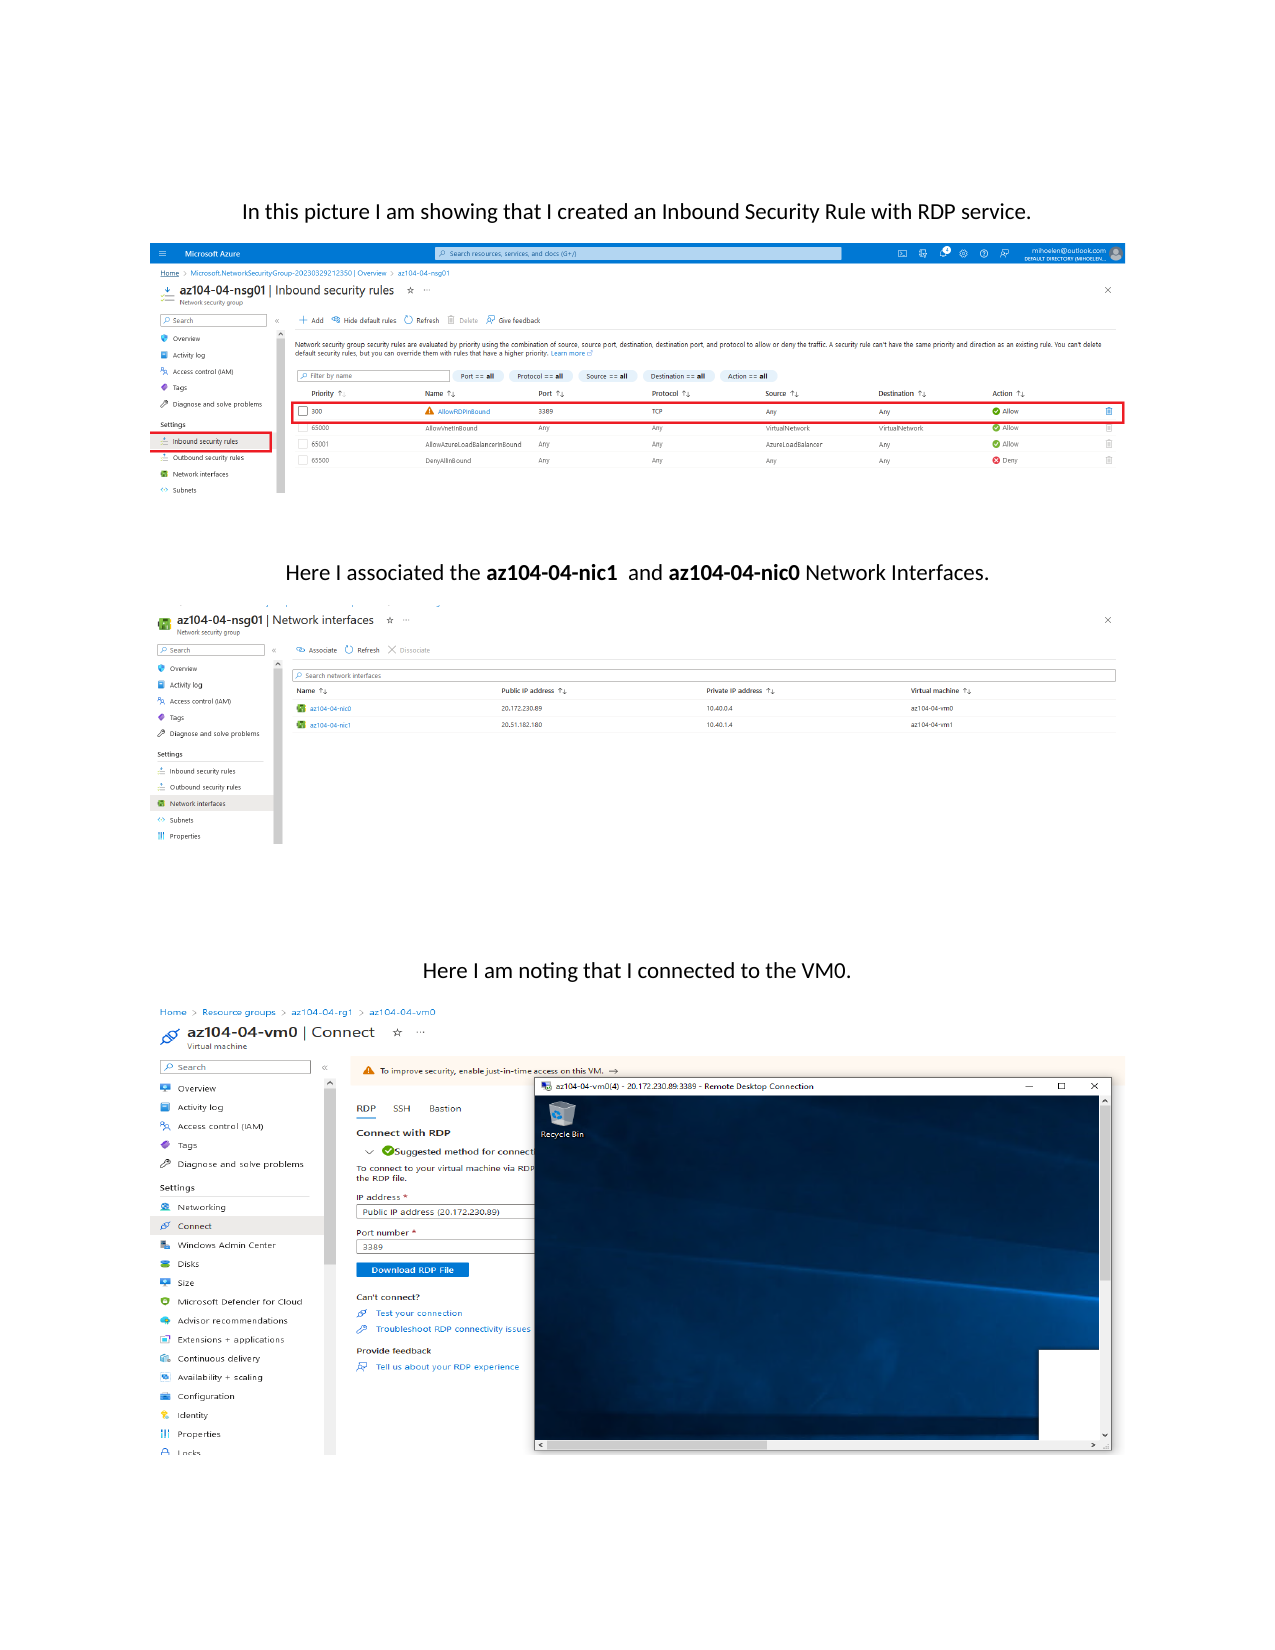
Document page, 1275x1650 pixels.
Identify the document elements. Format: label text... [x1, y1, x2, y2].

text In this picture I am showing that I created an Inbound Security Rule with RDP service. [150, 197, 1125, 225]
picture [150, 1003, 1125, 1455]
text Here I am noting that I connected to the VM0. [150, 957, 1125, 985]
picture [150, 605, 1125, 844]
text Here I associated the az104-04-nic1 and az104-04-nic0 Network Interfaces. [150, 558, 1125, 586]
picture [150, 243, 1125, 493]
